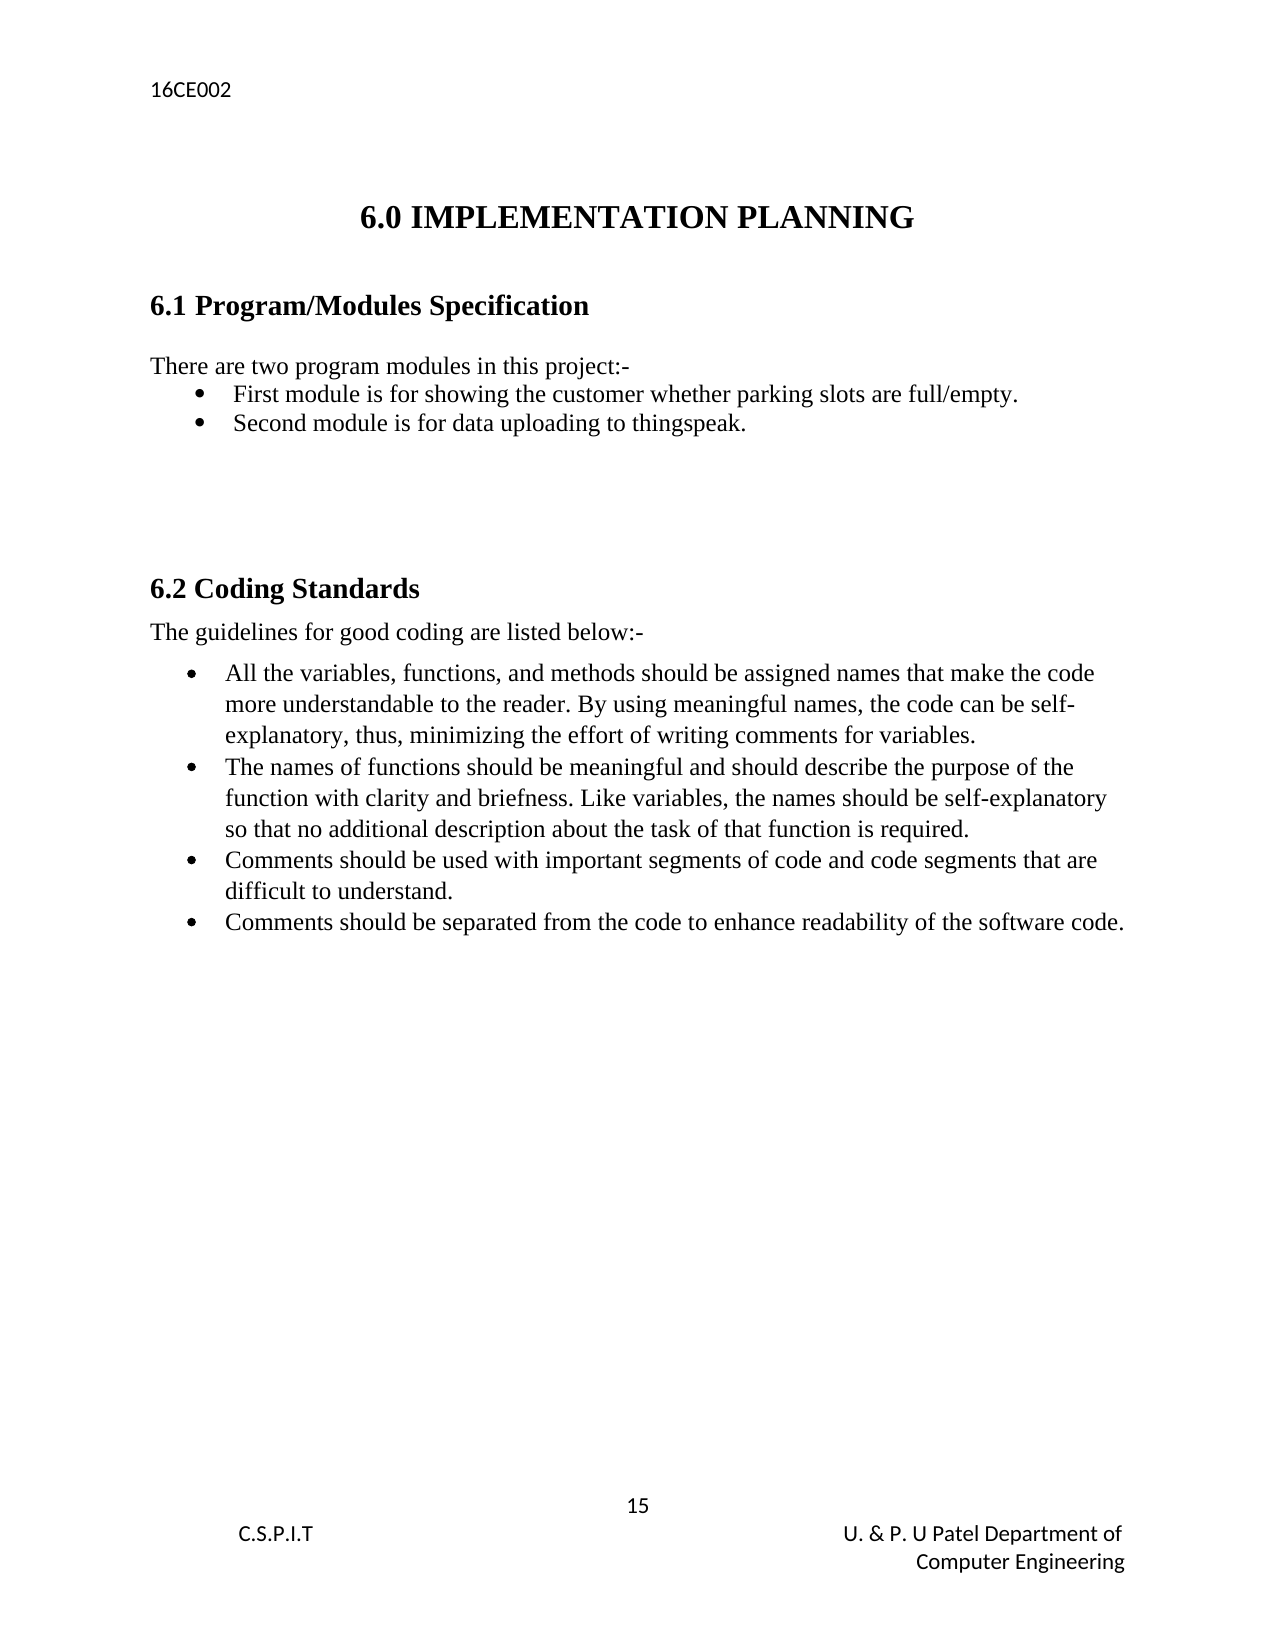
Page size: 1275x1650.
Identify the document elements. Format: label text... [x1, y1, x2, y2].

list Comments should be separated from the code to enhance readability of the software code. [187, 907, 1125, 936]
text 6.2 Coding Standards [150, 571, 1125, 605]
list Second module is for data uploading to thingspeak. [195, 408, 1125, 437]
text The guidelines for good coding are listed below:- [150, 617, 1125, 646]
list Program/Modules Specification [150, 288, 1125, 322]
text There are two program modules in this project:- [150, 351, 1125, 379]
list Comments should be used with important segments of code and code segments that are difficult to understand. [187, 845, 1125, 904]
list First module is for showing the customer whether parking slots are full/empty. [195, 379, 1125, 408]
list All the variables, functions, and methods should be assigned names that make the code more understandable to the reader. By using meaningful names, the code can be self-explanatory, thus, minimizing the effort of writing comments for variables. [187, 658, 1125, 749]
list The names of functions should be meaningful and should describe the purpose of the function with clarity and briefness. Like variables, the names should be self-explanatory so that no additional description about the task of that function is required. [187, 752, 1125, 842]
list IMPLEMENTATION PLANNING [150, 197, 1125, 235]
